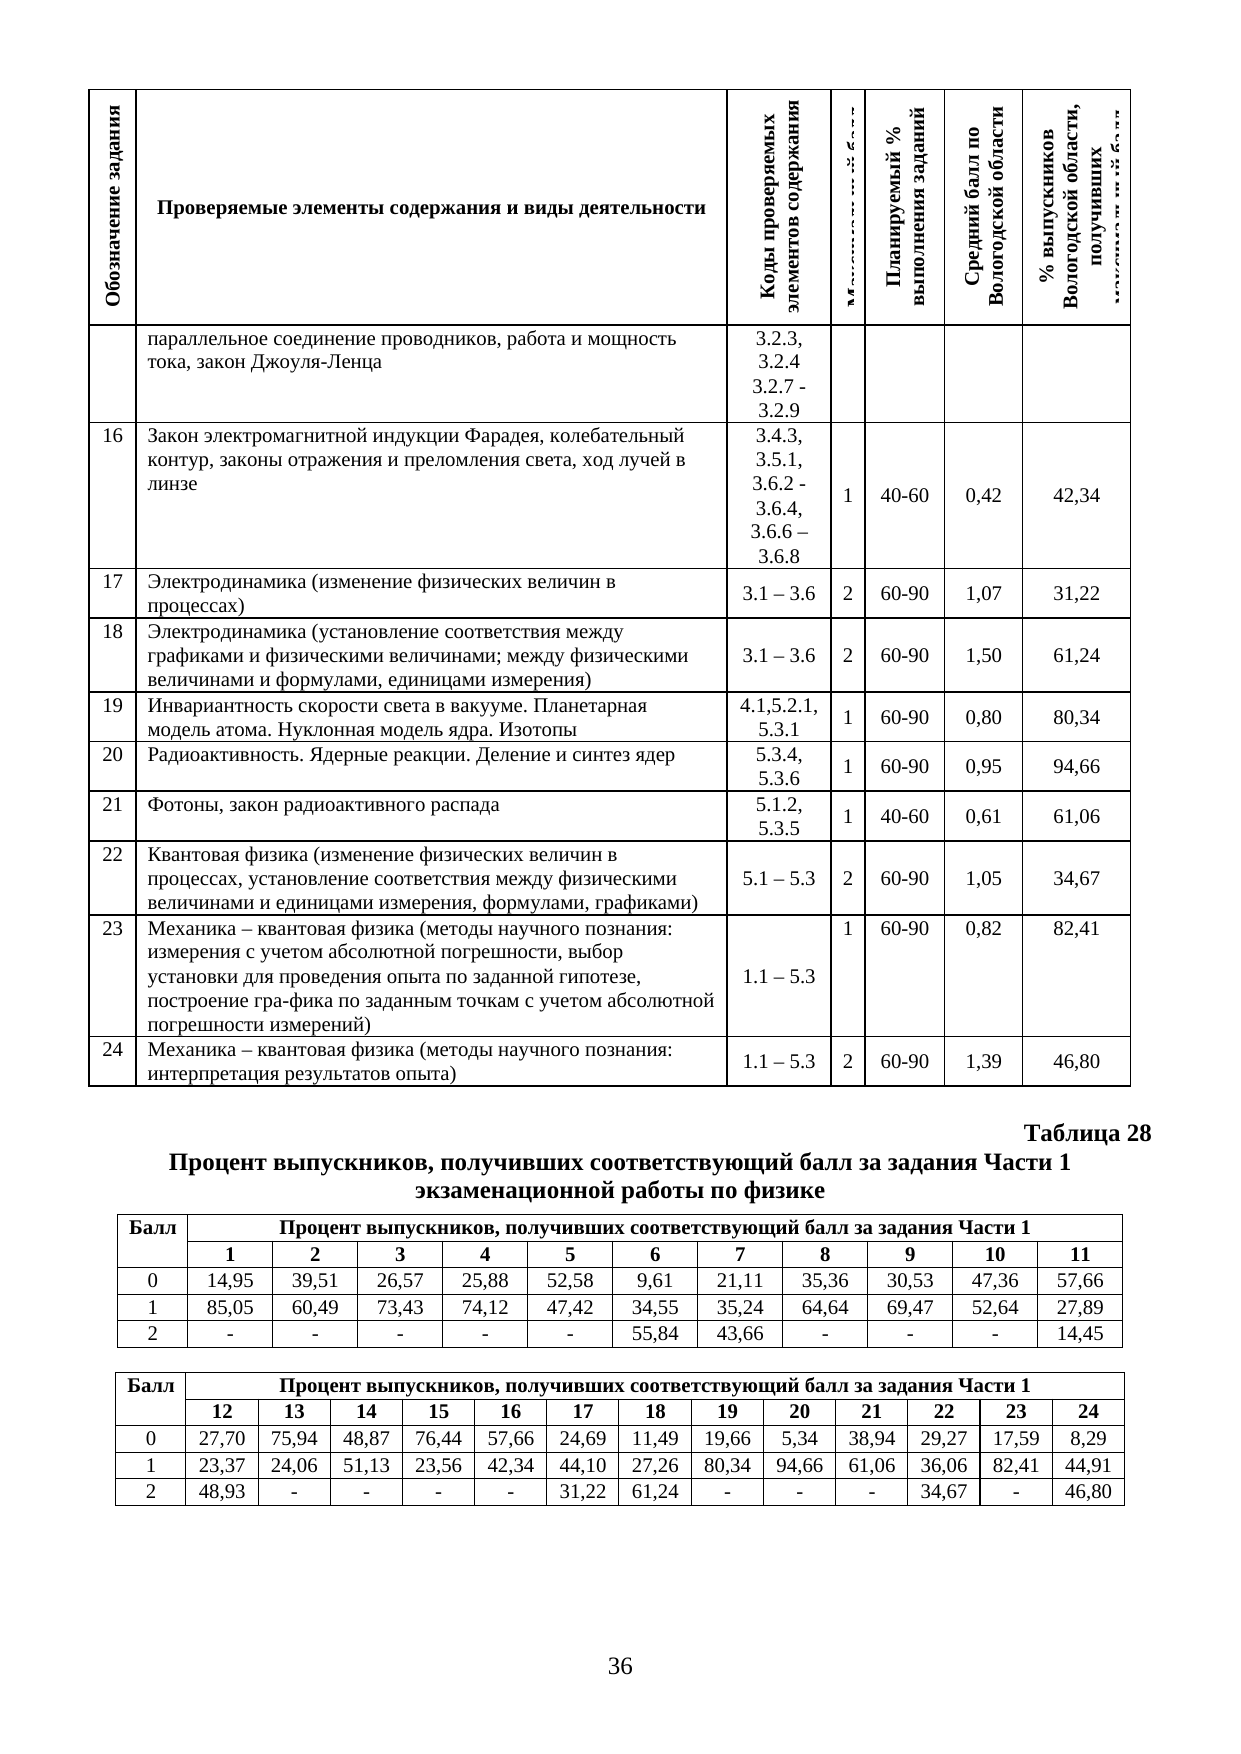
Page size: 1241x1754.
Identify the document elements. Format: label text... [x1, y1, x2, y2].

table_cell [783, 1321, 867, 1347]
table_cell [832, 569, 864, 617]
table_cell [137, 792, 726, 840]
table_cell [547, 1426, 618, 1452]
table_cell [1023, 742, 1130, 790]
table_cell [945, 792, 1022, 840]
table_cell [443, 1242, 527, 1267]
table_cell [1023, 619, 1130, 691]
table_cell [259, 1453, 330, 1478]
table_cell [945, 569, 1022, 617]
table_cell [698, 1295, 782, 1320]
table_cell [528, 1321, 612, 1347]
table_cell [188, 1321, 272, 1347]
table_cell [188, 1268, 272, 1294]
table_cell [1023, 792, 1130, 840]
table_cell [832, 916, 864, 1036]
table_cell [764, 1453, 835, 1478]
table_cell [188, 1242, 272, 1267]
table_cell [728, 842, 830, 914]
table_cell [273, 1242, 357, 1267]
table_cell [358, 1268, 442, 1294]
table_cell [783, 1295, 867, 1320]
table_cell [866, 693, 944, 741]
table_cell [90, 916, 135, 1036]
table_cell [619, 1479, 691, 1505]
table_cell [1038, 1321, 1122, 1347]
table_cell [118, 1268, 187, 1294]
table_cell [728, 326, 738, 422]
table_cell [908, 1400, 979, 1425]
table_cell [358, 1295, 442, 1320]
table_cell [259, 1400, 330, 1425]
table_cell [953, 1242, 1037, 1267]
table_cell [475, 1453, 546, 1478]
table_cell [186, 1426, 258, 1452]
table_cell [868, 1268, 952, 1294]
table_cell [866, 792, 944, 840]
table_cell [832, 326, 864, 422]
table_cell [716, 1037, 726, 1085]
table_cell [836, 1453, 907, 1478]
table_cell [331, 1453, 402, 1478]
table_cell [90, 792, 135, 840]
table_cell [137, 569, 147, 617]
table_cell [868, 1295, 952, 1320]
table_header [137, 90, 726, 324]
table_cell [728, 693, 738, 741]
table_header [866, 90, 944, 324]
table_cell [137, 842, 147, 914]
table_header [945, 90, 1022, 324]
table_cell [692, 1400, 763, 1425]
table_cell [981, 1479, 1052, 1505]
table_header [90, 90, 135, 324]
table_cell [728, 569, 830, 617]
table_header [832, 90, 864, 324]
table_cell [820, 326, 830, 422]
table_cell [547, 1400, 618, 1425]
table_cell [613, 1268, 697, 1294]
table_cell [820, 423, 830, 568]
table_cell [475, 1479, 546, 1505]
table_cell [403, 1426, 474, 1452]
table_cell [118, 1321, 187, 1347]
subtitle Процент выпускников, получивших соответствующий балл за задания Части 1 экзаменационной работы по физике [89, 1147, 1152, 1204]
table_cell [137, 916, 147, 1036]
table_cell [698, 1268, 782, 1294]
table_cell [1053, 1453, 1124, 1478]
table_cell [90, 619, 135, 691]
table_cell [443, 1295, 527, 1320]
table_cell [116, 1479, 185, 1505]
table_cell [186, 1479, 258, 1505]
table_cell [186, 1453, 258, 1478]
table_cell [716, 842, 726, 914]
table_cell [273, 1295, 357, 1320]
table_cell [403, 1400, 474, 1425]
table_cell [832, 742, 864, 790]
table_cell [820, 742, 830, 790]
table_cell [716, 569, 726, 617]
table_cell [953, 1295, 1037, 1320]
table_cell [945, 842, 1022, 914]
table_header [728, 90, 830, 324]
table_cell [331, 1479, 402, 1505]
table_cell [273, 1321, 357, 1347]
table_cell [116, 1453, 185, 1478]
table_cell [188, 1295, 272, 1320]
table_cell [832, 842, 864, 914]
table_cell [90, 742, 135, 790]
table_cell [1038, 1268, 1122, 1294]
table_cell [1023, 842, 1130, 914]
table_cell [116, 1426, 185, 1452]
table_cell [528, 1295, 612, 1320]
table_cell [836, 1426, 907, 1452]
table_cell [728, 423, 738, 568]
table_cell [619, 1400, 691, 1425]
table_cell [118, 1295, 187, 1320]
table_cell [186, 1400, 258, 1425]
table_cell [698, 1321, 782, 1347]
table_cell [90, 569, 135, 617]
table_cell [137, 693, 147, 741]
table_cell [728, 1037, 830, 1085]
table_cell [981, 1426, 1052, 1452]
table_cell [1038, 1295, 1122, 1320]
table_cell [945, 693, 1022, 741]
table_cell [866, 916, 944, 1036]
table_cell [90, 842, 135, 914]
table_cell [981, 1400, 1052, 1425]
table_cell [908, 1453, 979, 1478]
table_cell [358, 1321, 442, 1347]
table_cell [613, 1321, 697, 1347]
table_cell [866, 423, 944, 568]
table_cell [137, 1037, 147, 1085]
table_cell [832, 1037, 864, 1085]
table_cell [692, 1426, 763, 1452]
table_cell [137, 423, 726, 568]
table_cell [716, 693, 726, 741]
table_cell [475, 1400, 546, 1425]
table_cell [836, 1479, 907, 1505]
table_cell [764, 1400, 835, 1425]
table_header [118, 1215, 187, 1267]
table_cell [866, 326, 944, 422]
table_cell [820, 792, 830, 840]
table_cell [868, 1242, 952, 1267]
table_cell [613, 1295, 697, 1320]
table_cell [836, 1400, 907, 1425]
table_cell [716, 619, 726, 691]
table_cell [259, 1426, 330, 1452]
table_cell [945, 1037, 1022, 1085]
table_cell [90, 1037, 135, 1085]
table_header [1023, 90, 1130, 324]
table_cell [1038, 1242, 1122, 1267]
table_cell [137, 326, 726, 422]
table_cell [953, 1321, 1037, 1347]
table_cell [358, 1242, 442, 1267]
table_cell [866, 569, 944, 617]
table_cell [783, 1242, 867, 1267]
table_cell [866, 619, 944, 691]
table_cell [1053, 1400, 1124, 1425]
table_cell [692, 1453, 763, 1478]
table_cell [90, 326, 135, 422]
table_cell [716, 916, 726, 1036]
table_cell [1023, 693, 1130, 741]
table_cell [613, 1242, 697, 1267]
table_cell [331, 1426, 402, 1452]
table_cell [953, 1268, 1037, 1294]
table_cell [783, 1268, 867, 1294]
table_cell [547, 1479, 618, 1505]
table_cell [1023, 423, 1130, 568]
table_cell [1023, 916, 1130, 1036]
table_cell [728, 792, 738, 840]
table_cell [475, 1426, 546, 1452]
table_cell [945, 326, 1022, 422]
subtitle Таблица 28 [89, 1118, 1152, 1147]
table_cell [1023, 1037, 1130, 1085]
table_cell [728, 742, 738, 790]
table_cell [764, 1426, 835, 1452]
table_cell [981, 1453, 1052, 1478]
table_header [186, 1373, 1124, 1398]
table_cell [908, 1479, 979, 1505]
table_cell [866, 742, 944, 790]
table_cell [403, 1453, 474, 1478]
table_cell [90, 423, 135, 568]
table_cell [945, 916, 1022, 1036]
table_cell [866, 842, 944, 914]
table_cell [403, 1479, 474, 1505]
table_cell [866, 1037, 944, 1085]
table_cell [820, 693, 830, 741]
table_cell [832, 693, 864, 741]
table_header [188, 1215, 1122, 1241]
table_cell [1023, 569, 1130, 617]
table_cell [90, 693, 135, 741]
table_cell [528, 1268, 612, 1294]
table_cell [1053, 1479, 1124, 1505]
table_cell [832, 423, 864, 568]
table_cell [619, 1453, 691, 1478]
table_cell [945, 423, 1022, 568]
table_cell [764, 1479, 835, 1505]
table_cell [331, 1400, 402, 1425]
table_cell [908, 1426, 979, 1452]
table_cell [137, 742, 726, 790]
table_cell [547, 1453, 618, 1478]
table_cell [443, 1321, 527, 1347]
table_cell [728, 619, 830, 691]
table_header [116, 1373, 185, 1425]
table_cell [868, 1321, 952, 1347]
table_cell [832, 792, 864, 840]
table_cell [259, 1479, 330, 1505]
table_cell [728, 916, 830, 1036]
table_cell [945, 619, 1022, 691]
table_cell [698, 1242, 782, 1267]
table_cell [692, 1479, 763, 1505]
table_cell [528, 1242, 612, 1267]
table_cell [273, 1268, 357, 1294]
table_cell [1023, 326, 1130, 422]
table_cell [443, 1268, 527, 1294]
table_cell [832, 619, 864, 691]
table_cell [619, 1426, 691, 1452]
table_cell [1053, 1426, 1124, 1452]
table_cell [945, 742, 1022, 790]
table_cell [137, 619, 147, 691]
